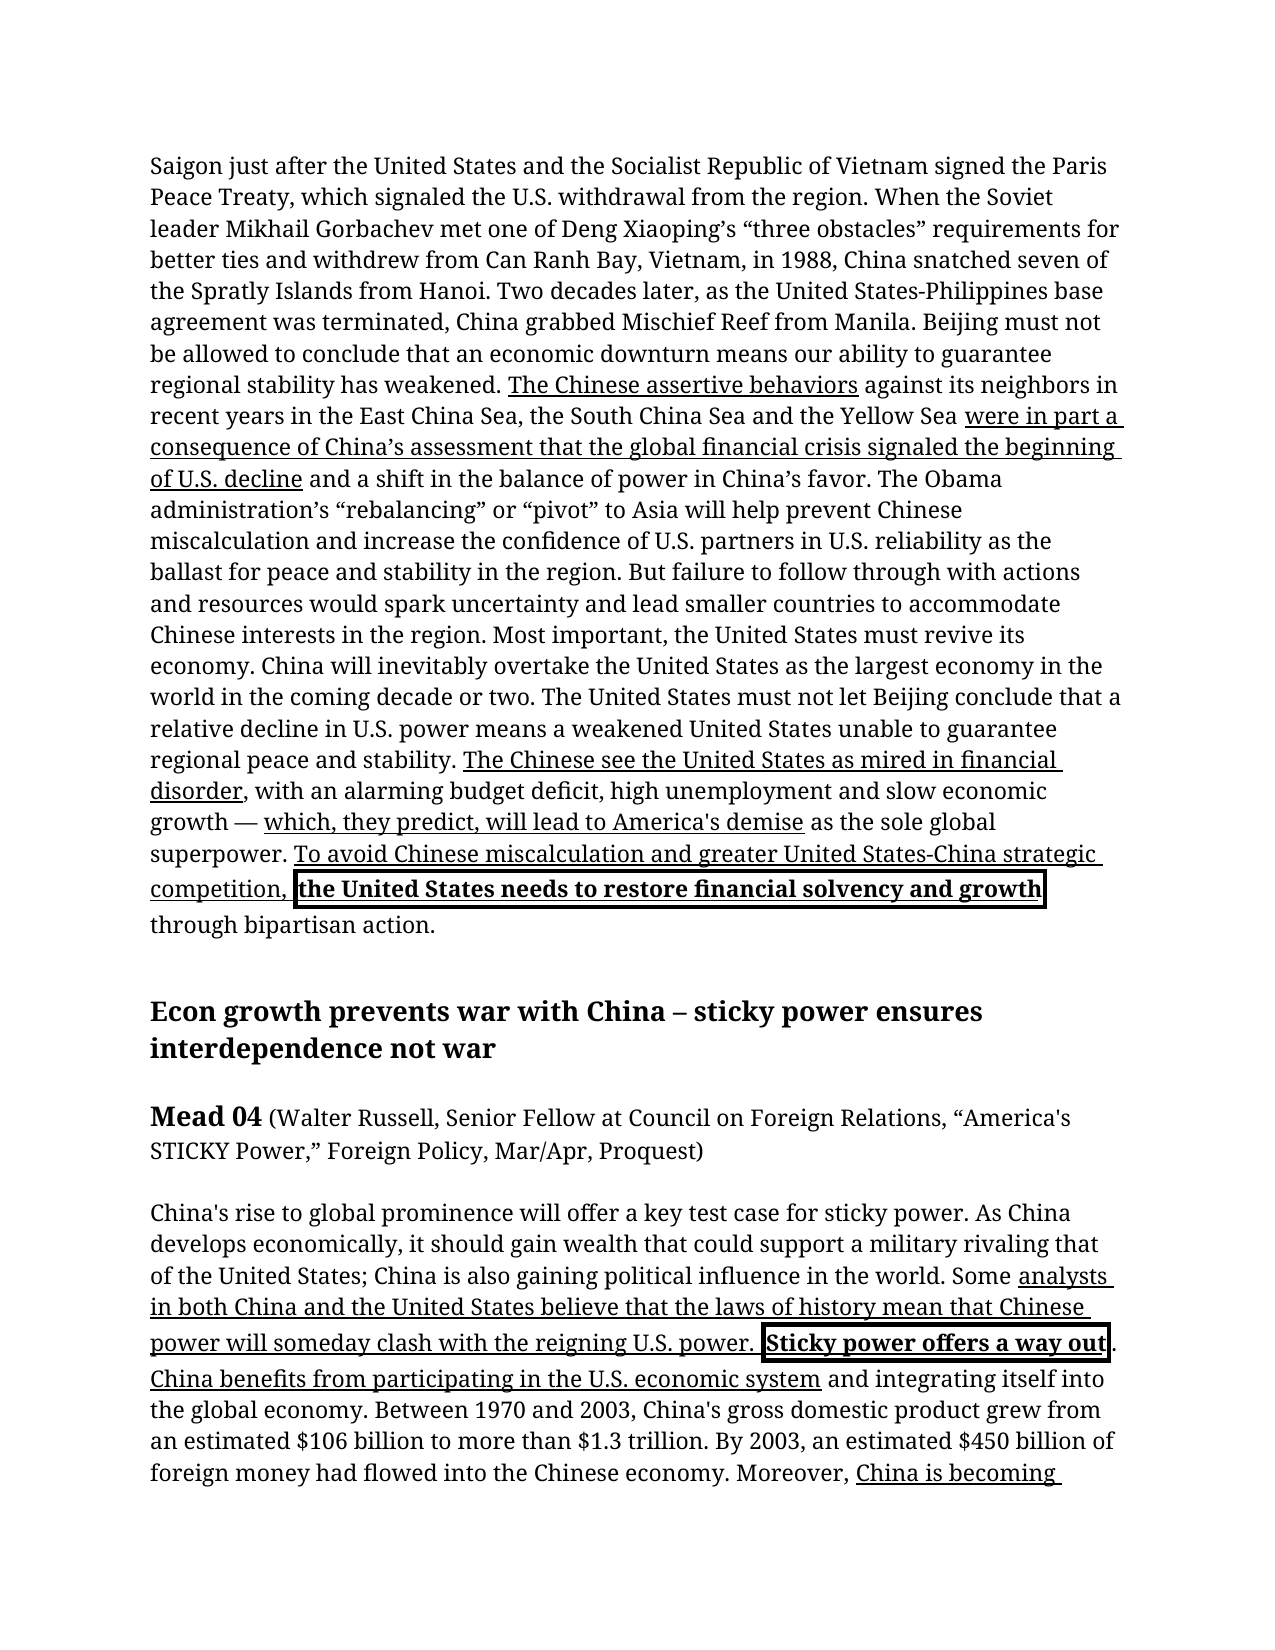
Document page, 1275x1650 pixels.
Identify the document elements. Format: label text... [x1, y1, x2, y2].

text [150, 1197, 1125, 1488]
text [150, 150, 1125, 941]
text Mead 04 (Walter Russell, Senior Fellow at Council on Foreign Relations, “America's STICKY Power,” Foreign Policy, Mar/Apr, Proquest) [150, 1098, 1125, 1166]
subtitle Econ growth prevents war with China – sticky power ensures interdependence not war [150, 993, 1125, 1066]
